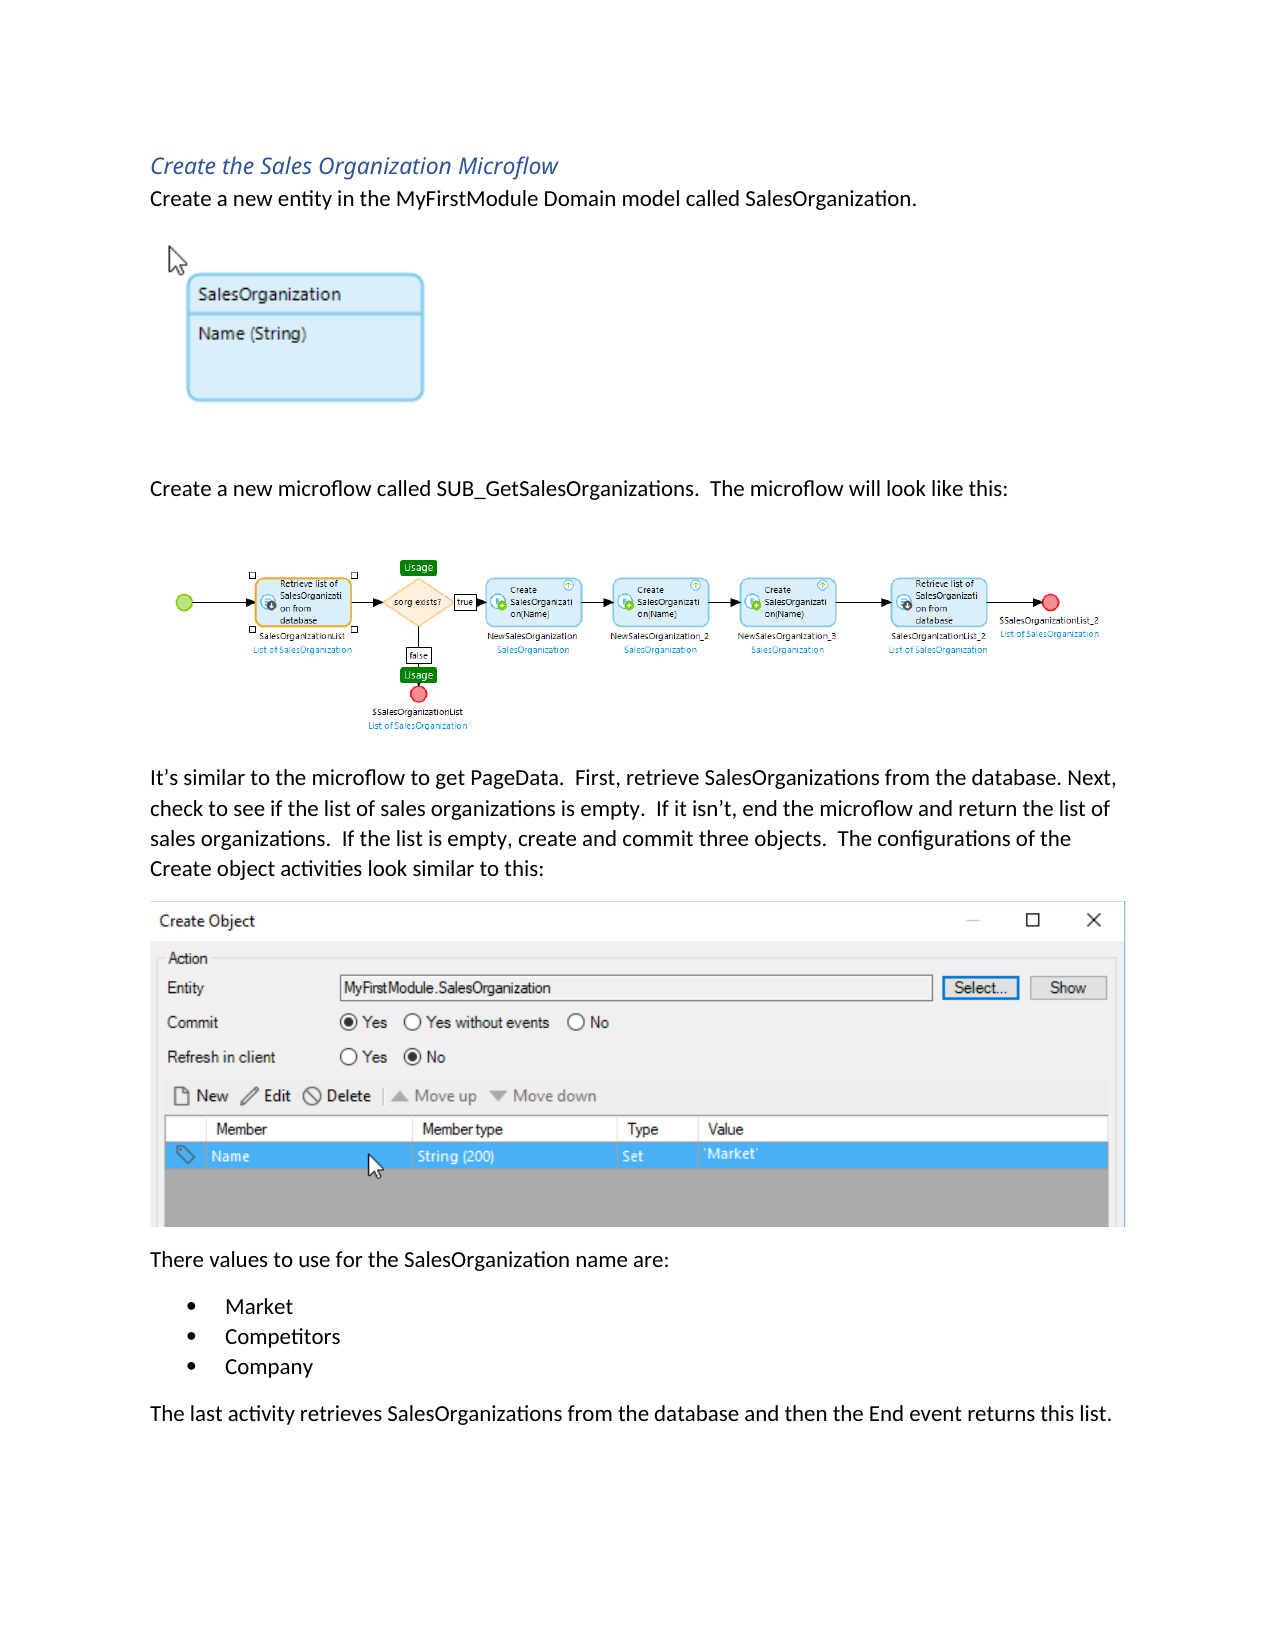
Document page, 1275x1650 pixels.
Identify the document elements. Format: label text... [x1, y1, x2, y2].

list Competitors [187, 1322, 1125, 1350]
text It’s similar to the microflow to get PageData. First, retrieve SalesOrganizations from the database. Next, check to see if the list of sales organizations is empty. If it isn’t, end the microflow and return the list of sales organizations. If the list is empty, create and commit three objects. The configurations of the Create object activities look similar to this: [150, 763, 1125, 882]
picture [150, 901, 1125, 1227]
text Create a new microflow called SUB_GetSalesOrganizations. The microflow will look like this: [150, 474, 1125, 503]
subtitle Create the Sales Organization Microflow [150, 150, 1125, 181]
text There values to use for the SalesOrganization name are: [150, 1245, 1125, 1273]
text The last activity retrieves SalesOrganizations from the database and then the End event returns this list. [150, 1399, 1125, 1427]
picture [150, 521, 1125, 745]
list Market [187, 1292, 1125, 1320]
picture [150, 230, 497, 456]
text Create a new entity in the MyFirstModule Domain model called SalesOrganization. [150, 184, 1125, 212]
list Company [187, 1352, 1125, 1381]
